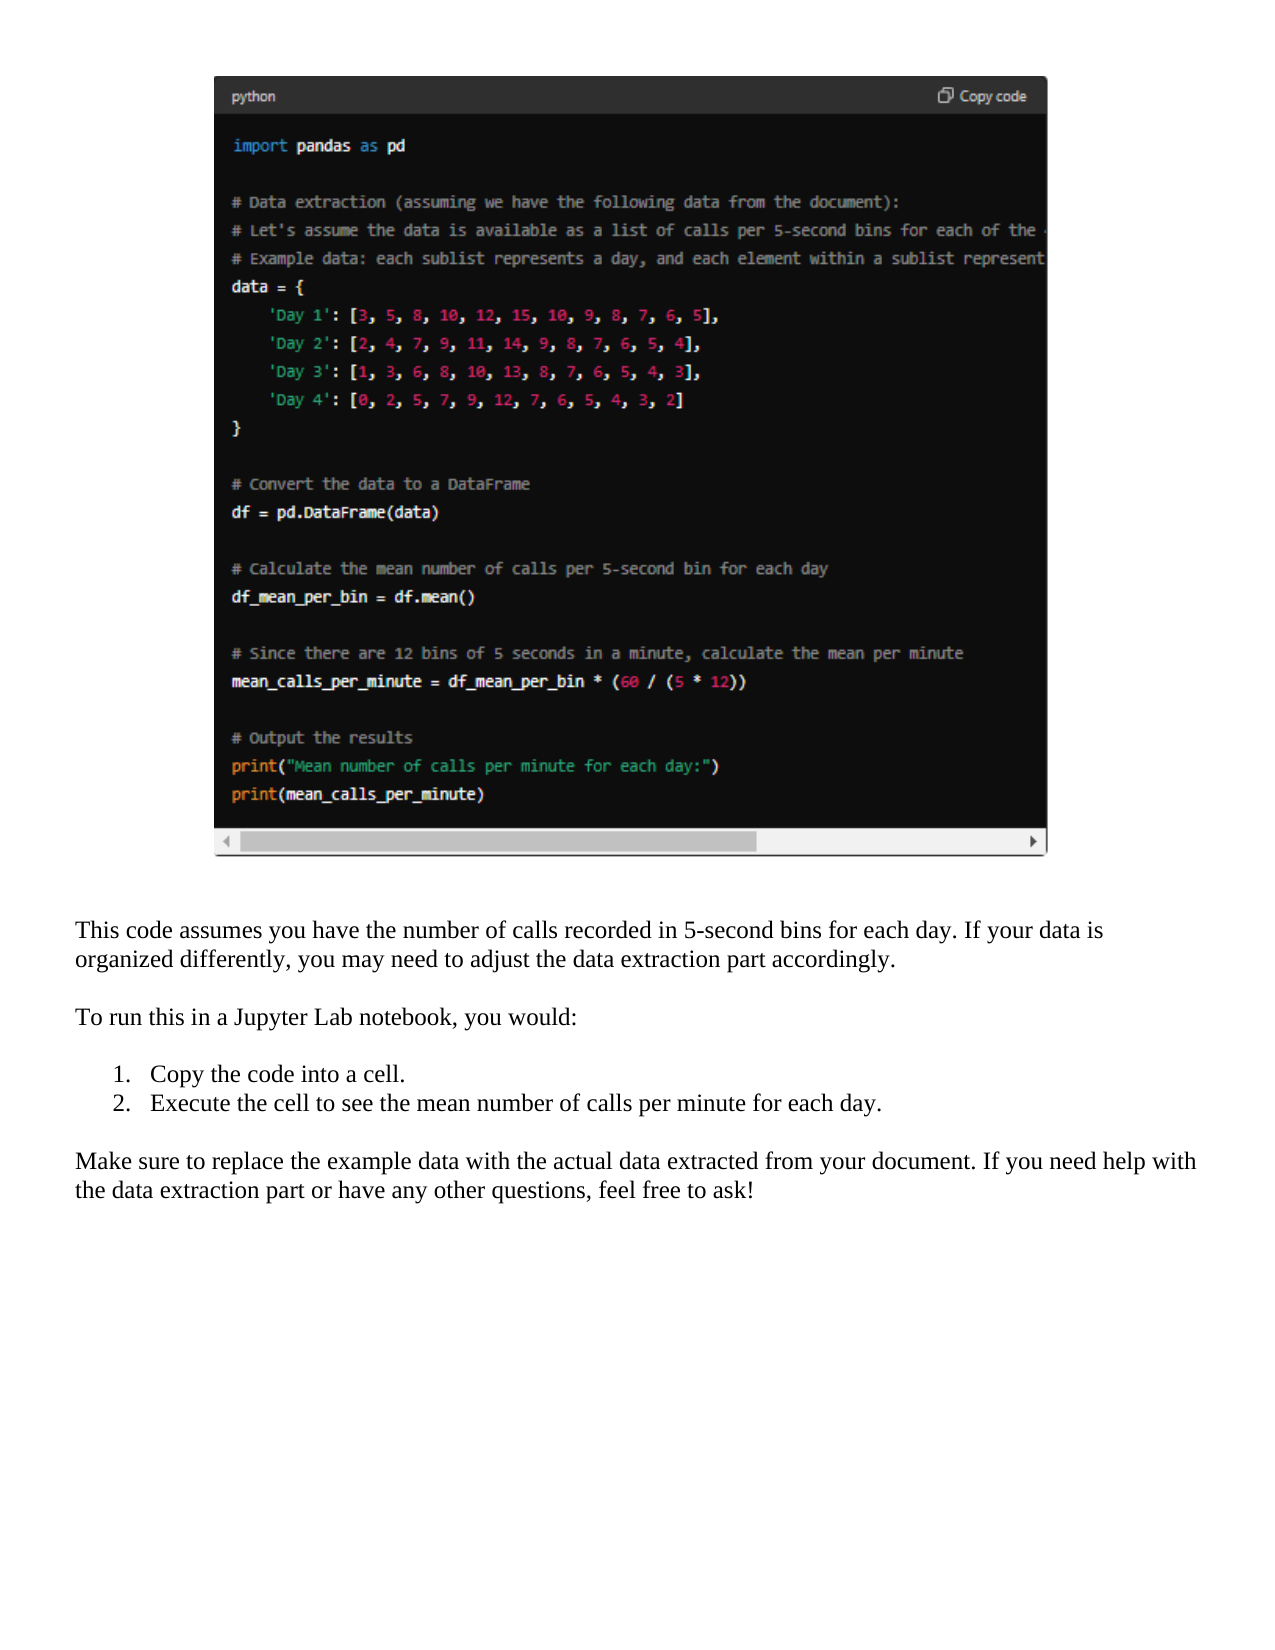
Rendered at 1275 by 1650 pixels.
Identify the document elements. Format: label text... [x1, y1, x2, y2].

text To run this in a Jupyter Lab notebook, you would: [75, 1002, 1200, 1030]
list Execute the cell to see the mean number of calls per minute for each day. [112, 1088, 1200, 1117]
text This code assumes you have the number of calls recorded in 5-second bins for each day. If your data is organized differently, you may need to adjust the data extraction part accordingly. [75, 915, 1200, 972]
text Make sure to replace the example data with the actual data extracted from your document. If you need help with the data extraction part or have any other questions, feel free to ask! [75, 1146, 1200, 1204]
list Copy the code into a cell. [112, 1059, 1200, 1088]
picture [214, 76, 1049, 863]
